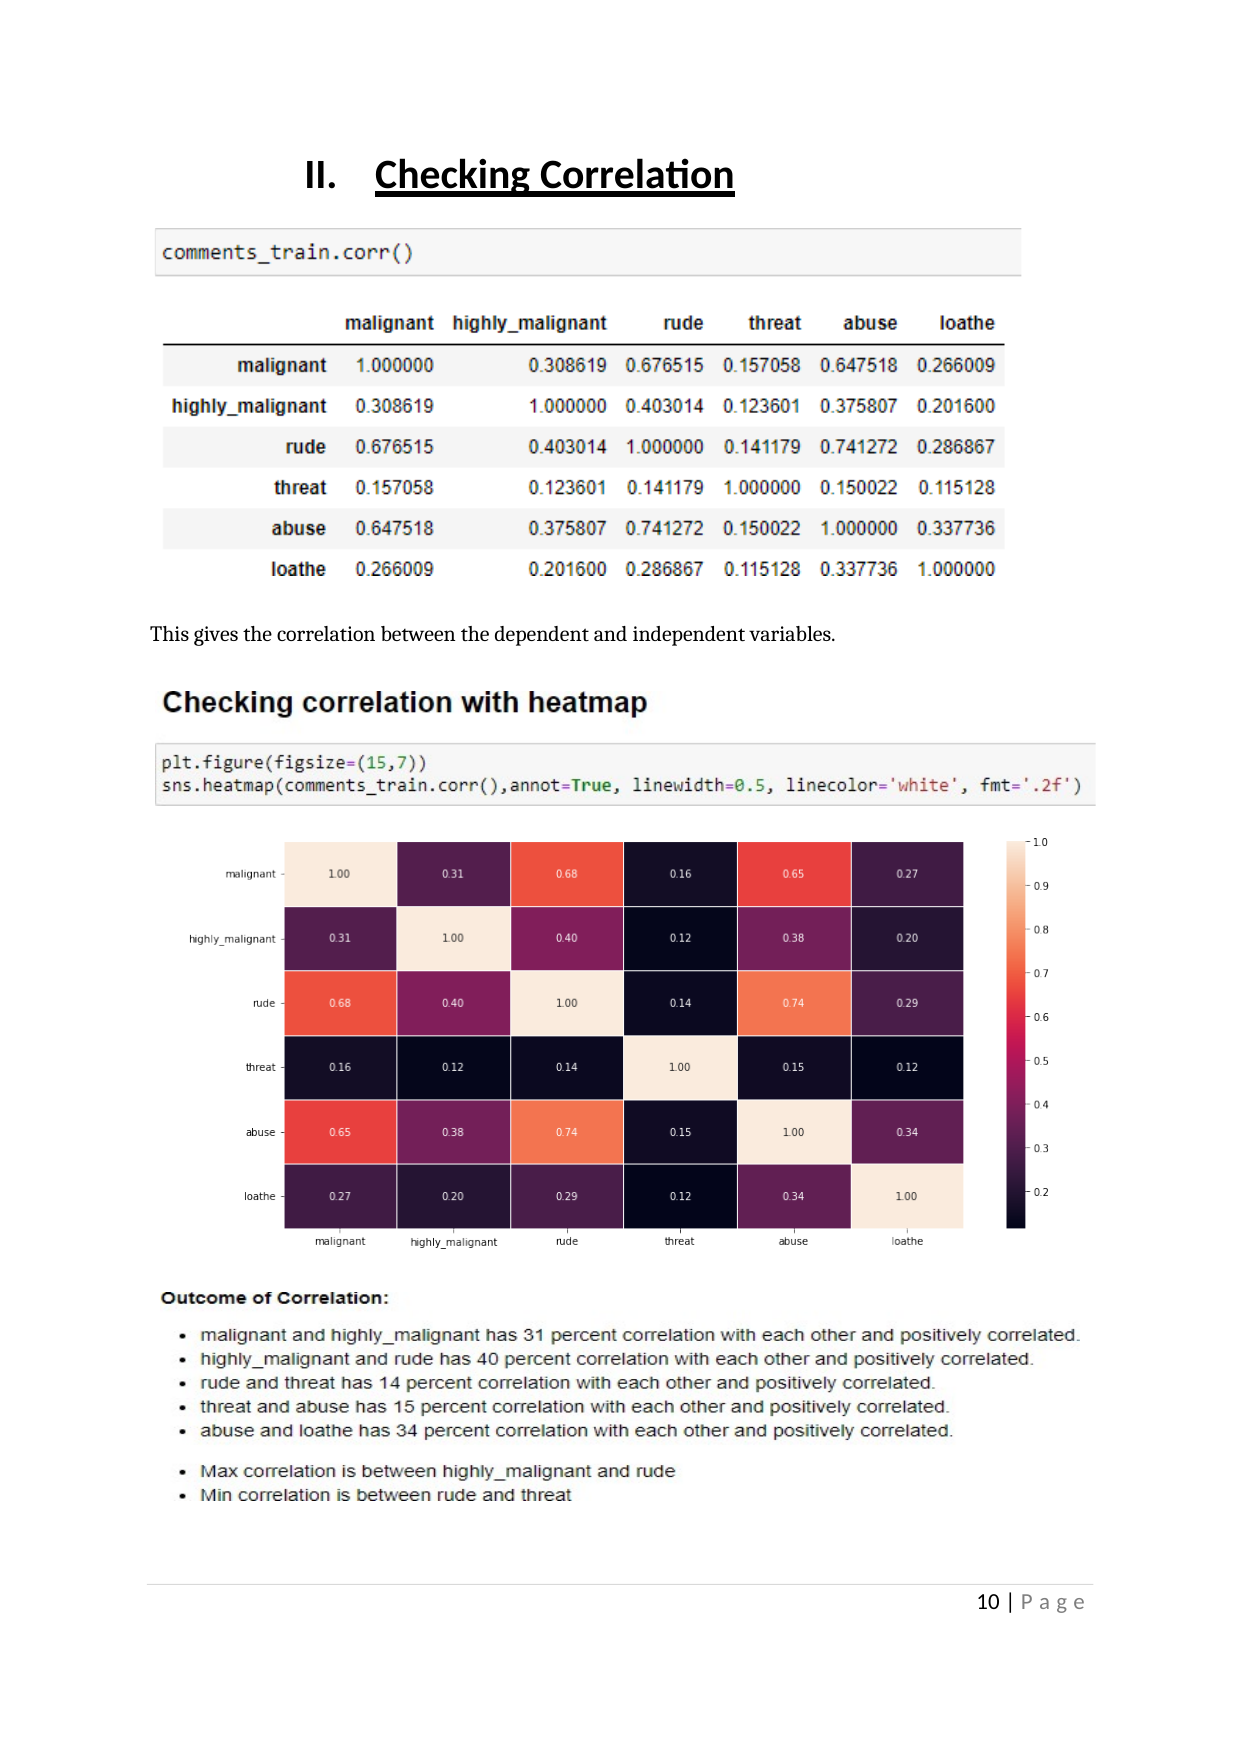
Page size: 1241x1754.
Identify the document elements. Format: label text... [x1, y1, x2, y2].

picture [154, 228, 1022, 576]
text This gives the correlation between the dependent and independent variables. [150, 621, 1176, 646]
picture [155, 691, 1096, 806]
picture [160, 1292, 1080, 1501]
list Checking Correlation [304, 148, 1176, 199]
picture [189, 838, 1049, 1249]
